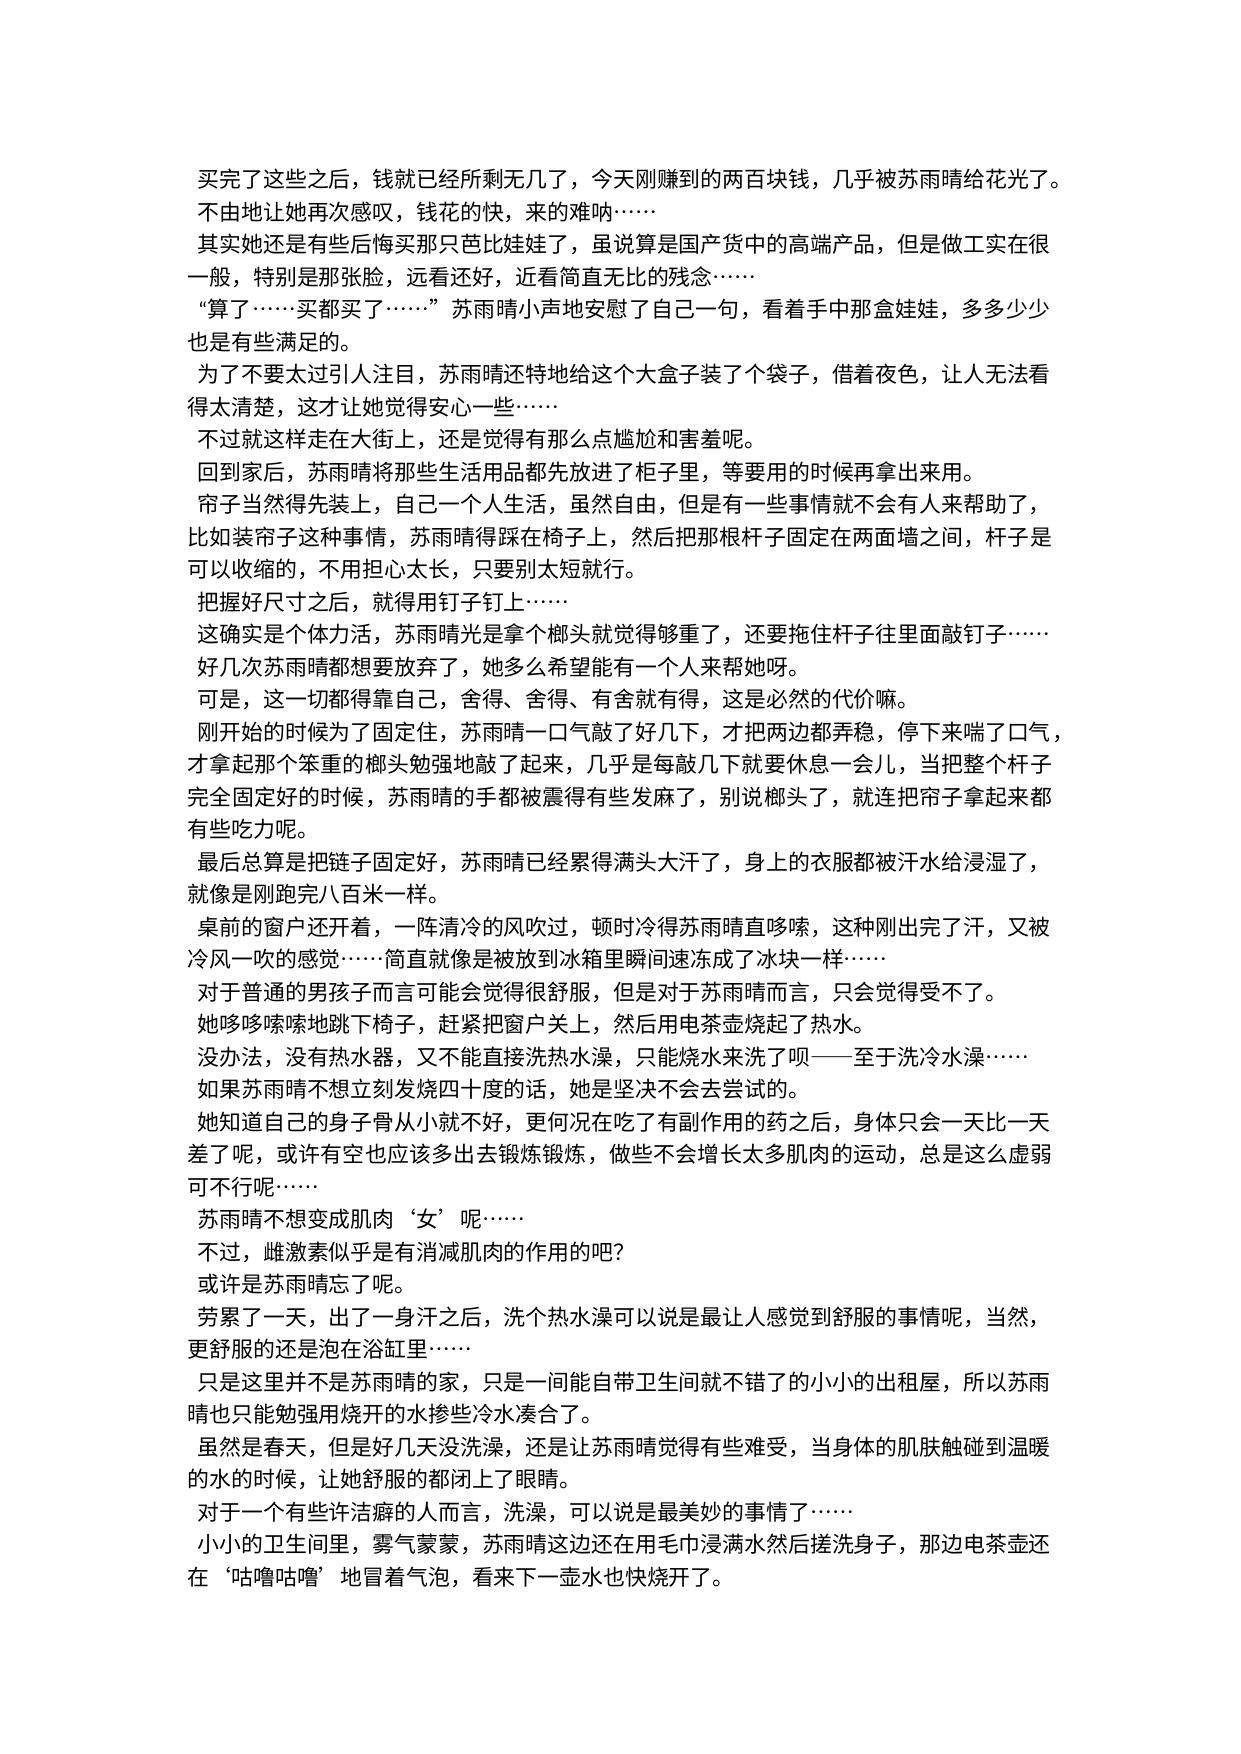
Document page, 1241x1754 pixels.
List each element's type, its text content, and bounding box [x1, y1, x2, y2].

text 对于普通的男孩子而言可能会觉得很舒服，但是对于苏雨晴而言，只会觉得受不了。 [187, 974, 1053, 1007]
text 或许是苏雨晴忘了呢。 [187, 1267, 1053, 1299]
text 把握好尺寸之后，就得用钉子钉上…… [187, 584, 1053, 617]
text 回到家后，苏雨晴将那些生活用品都先放进了柜子里，等要用的时候再拿出来用。 [187, 454, 1053, 487]
text 为了不要太过引人注目，苏雨晴还特地给这个大盒子装了个袋子，借着夜色，让人无法看得太清楚，这才让她觉得安心一些…… [187, 357, 1053, 422]
text 刚开始的时候为了固定住，苏雨晴一口气敲了好几下，才把两边都弄稳，停下来喘了口气，才拿起那个笨重的榔头勉强地敲了起来，几乎是每敲几下就要休息一会儿，当把整个杆子完全固定好的时候，苏雨晴的手都被震得有些发麻了，别说榔头了，就连把帘子拿起来都有些吃力呢。 [187, 714, 1053, 844]
text 买完了这些之后，钱就已经所剩无几了，今天刚赚到的两百块钱，几乎被苏雨晴给花光了。 [187, 162, 1053, 194]
text 虽然是春天，但是好几天没洗澡，还是让苏雨晴觉得有些难受，当身体的肌肤触碰到温暖的水的时候，让她舒服的都闭上了眼睛。 [187, 1429, 1053, 1494]
text 这确实是个体力活，苏雨晴光是拿个榔头就觉得够重了，还要拖住杆子往里面敲钉子…… [187, 617, 1053, 649]
text 其实她还是有些后悔买那只芭比娃娃了，虽说算是国产货中的高端产品，但是做工实在很一般，特别是那张脸，远看还好，近看简直无比的残念…… [187, 227, 1053, 292]
text 好几次苏雨晴都想要放弃了，她多么希望能有一个人来帮她呀。 [187, 649, 1053, 682]
text 苏雨晴不想变成肌肉‘女’呢…… [187, 1202, 1053, 1234]
text 小小的卫生间里，雾气蒙蒙，苏雨晴这边还在用毛巾浸满水然后搓洗身子，那边电茶壶还在‘咕噜咕噜’地冒着气泡，看来下一壶水也快烧开了。 [187, 1527, 1053, 1592]
text “算了……买都买了……”苏雨晴小声地安慰了自己一句，看着手中那盒娃娃，多多少少也是有些满足的。 [187, 292, 1053, 357]
text 对于一个有些许洁癖的人而言，洗澡，可以说是最美妙的事情了…… [187, 1494, 1053, 1527]
text 最后总算是把链子固定好，苏雨晴已经累得满头大汗了，身上的衣服都被汗水给浸湿了，就像是刚跑完八百米一样。 [187, 844, 1053, 909]
text 可是，这一切都得靠自己，舍得、舍得、有舍就有得，这是必然的代价嘛。 [187, 682, 1053, 714]
text 如果苏雨晴不想立刻发烧四十度的话，她是坚决不会去尝试的。 [187, 1072, 1053, 1104]
text 不由地让她再次感叹，钱花的快，来的难呐…… [187, 194, 1053, 227]
text 她知道自己的身子骨从小就不好，更何况在吃了有副作用的药之后，身体只会一天比一天差了呢，或许有空也应该多出去锻炼锻炼，做些不会增长太多肌肉的运动，总是这么虚弱可不行呢…… [187, 1104, 1053, 1202]
text 桌前的窗户还开着，一阵清冷的风吹过，顿时冷得苏雨晴直哆嗦，这种刚出完了汗，又被冷风一吹的感觉……简直就像是被放到冰箱里瞬间速冻成了冰块一样…… [187, 909, 1053, 974]
text 不过就这样走在大街上，还是觉得有那么点尴尬和害羞呢。 [187, 422, 1053, 454]
text 她哆哆嗦嗦地跳下椅子，赶紧把窗户关上，然后用电茶壶烧起了热水。 [187, 1007, 1053, 1039]
text 只是这里并不是苏雨晴的家，只是一间能自带卫生间就不错了的小小的出租屋，所以苏雨晴也只能勉强用烧开的水掺些冷水凑合了。 [187, 1364, 1053, 1429]
text 帘子当然得先装上，自己一个人生活，虽然自由，但是有一些事情就不会有人来帮助了，比如装帘子这种事情，苏雨晴得踩在椅子上，然后把那根杆子固定在两面墙之间，杆子是可以收缩的，不用担心太长，只要别太短就行。 [187, 487, 1053, 584]
text 不过，雌激素似乎是有消减肌肉的作用的吧？ [187, 1234, 1053, 1267]
text 劳累了一天，出了一身汗之后，洗个热水澡可以说是最让人感觉到舒服的事情呢，当然，更舒服的还是泡在浴缸里…… [187, 1299, 1053, 1364]
text 没办法，没有热水器，又不能直接洗热水澡，只能烧水来洗了呗——至于洗冷水澡…… [187, 1039, 1053, 1072]
